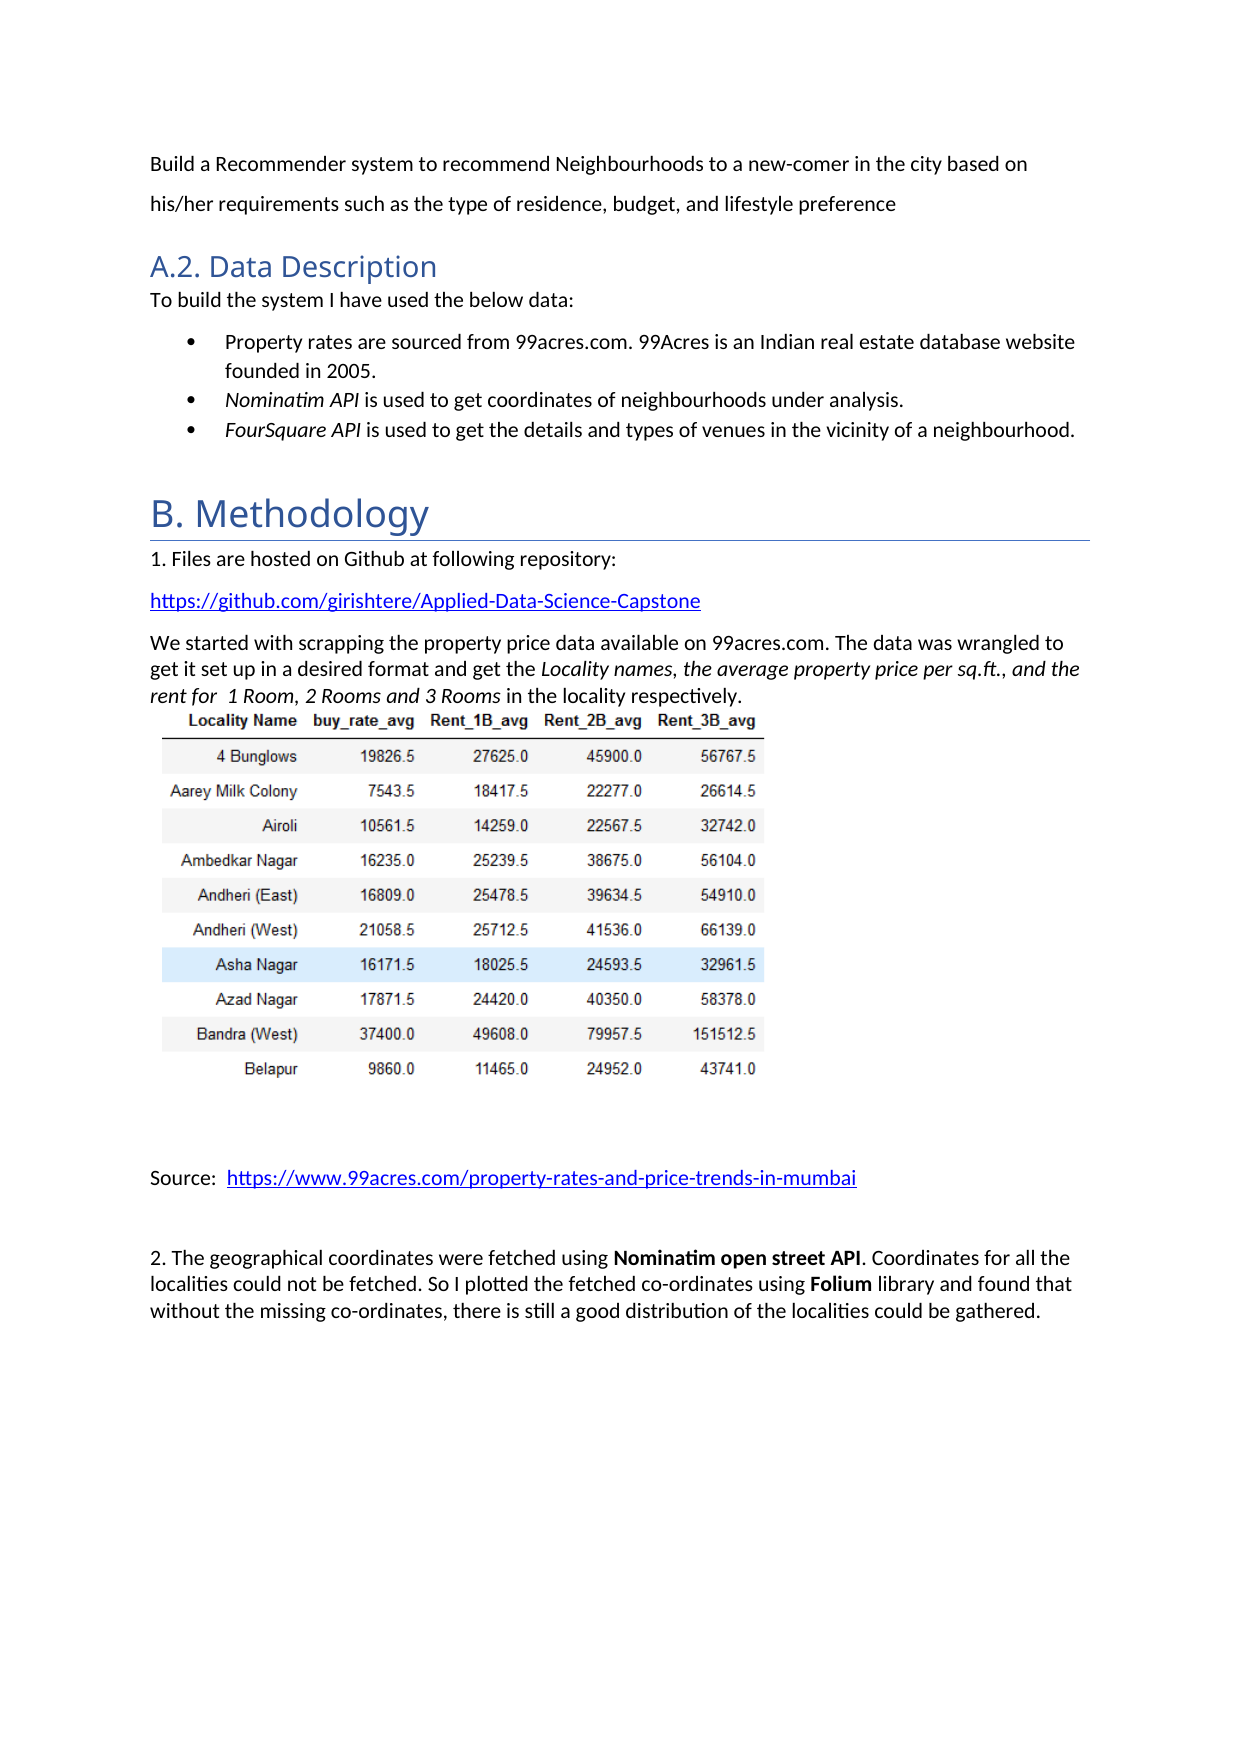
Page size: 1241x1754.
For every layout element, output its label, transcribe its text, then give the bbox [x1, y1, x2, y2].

text Build a Recommender system to recommend Neighbourhoods to a new-comer in the city based on his/her requirements such as the type of residence, budget, and lifestyle preference [150, 150, 1090, 217]
text 1. Files are hosted on Github at following repository: [150, 545, 1090, 572]
picture [162, 708, 769, 1084]
list Nominatim API is used to get coordinates of neighbourhoods under analysis. [187, 387, 1090, 413]
list Property rates are sourced from 99acres.com. 99Acres is an Indian real estate database website founded in 2005. [187, 328, 1090, 384]
list FourSquare API is used to get the details and types of venues in the vicinity of a neighbourhood. [187, 416, 1090, 443]
text https://github.com/girishtere/Applied-Data-Science-Capstone [150, 587, 1090, 614]
subtitle A.2. Data Description [150, 247, 1090, 286]
table_header [151, 709, 1090, 1110]
text 2. The geographical coordinates were fetched using Nominatim open street API. Coordinates for all the localities could not be fetched. So I plotted the fetched co-ordinates using Folium library and found that without the missing co-ordinates, there is still a good distribution of the localities could be gathered. [150, 1244, 1090, 1324]
subtitle B. Methodology [150, 487, 1090, 540]
text Source: https://www.99acres.com/property-rates-and-price-trends-in-mumbai [150, 1164, 1090, 1190]
text To build the system I have used the below data: [150, 286, 1090, 313]
text We started with scrapping the property price data available on 99acres.com. The data was wrangled to get it set up in a desired format and get the Locality names, the average property price per sq.ft., and the rent for 1 Room, 2 Rooms and 3 Rooms in the locality respectively. [150, 629, 1090, 709]
